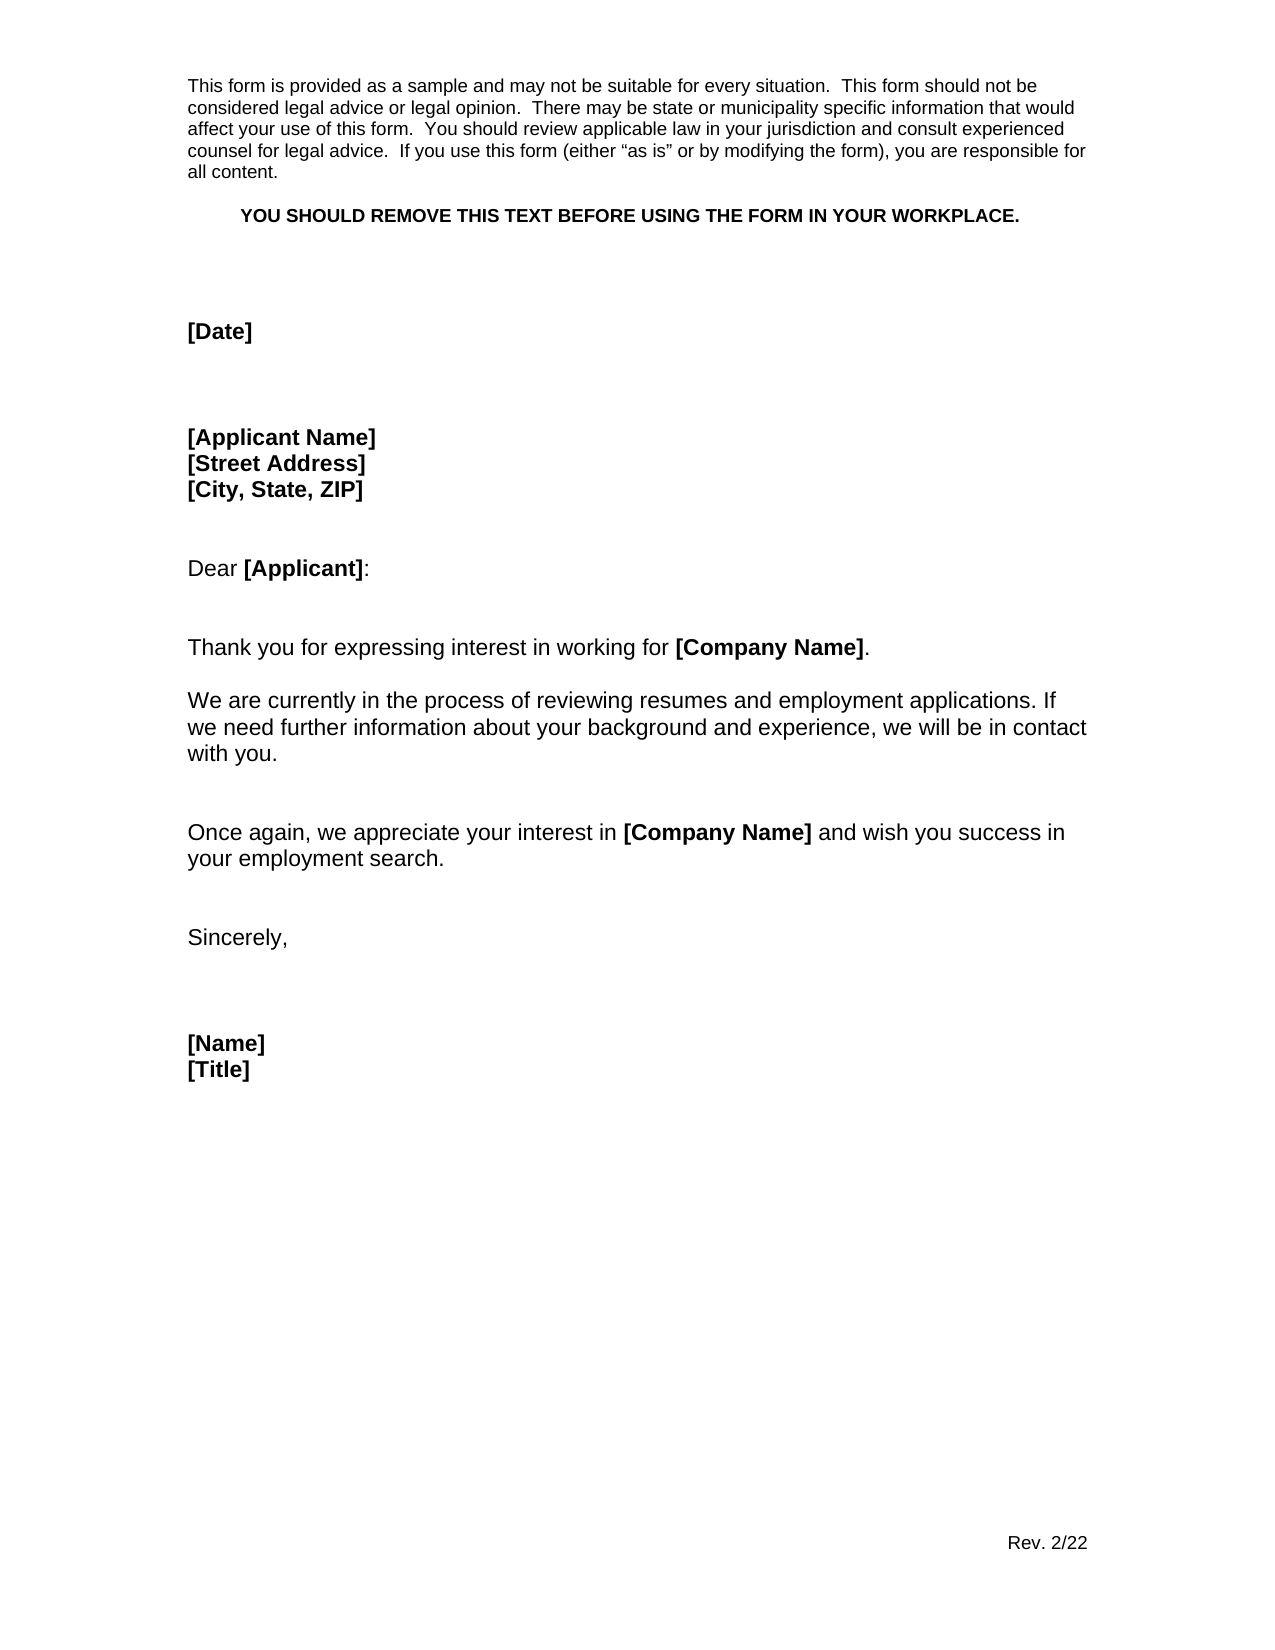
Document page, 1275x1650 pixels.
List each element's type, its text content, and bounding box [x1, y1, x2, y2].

text [Name] [187, 1030, 1087, 1056]
text Once again, we appreciate your interest in [Company Name] and wish you success in your employment search. [187, 819, 1087, 872]
text Sincerely, [187, 924, 1087, 951]
text [City, State, ZIP] [187, 476, 1087, 503]
text [Date] [187, 318, 1087, 344]
text [Title] [187, 1056, 1087, 1082]
text Thank you for expressing interest in working for [Company Name]. We are currently in the process of reviewing resumes and employment applications. If we need further information about your background and experience, we will be in contact with you. [187, 634, 1087, 766]
text Dear [Applicant]: [187, 555, 1087, 582]
text [Street Address] [187, 450, 1087, 476]
text [Applicant Name] [187, 423, 1087, 450]
